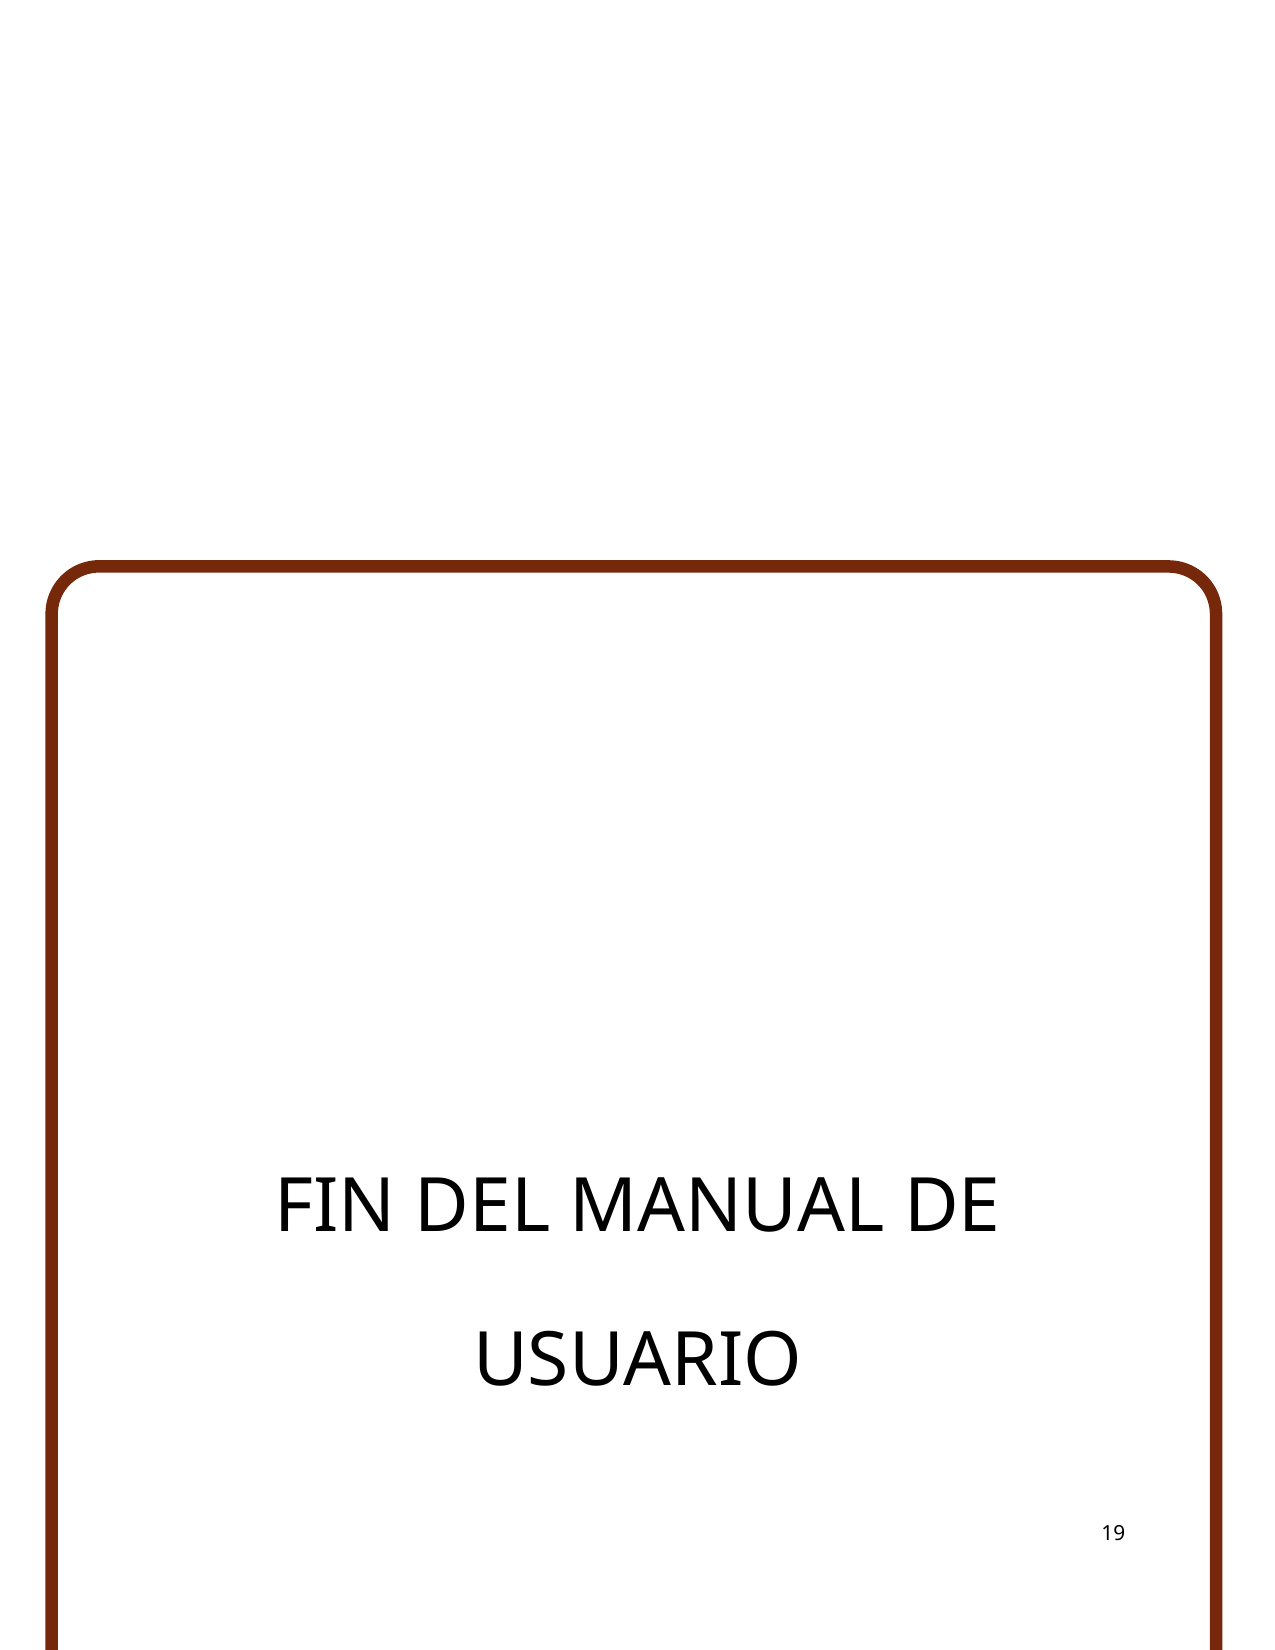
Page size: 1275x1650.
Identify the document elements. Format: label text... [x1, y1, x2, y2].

text FIN DEL MANUAL DE USUARIO [150, 1152, 1125, 1407]
